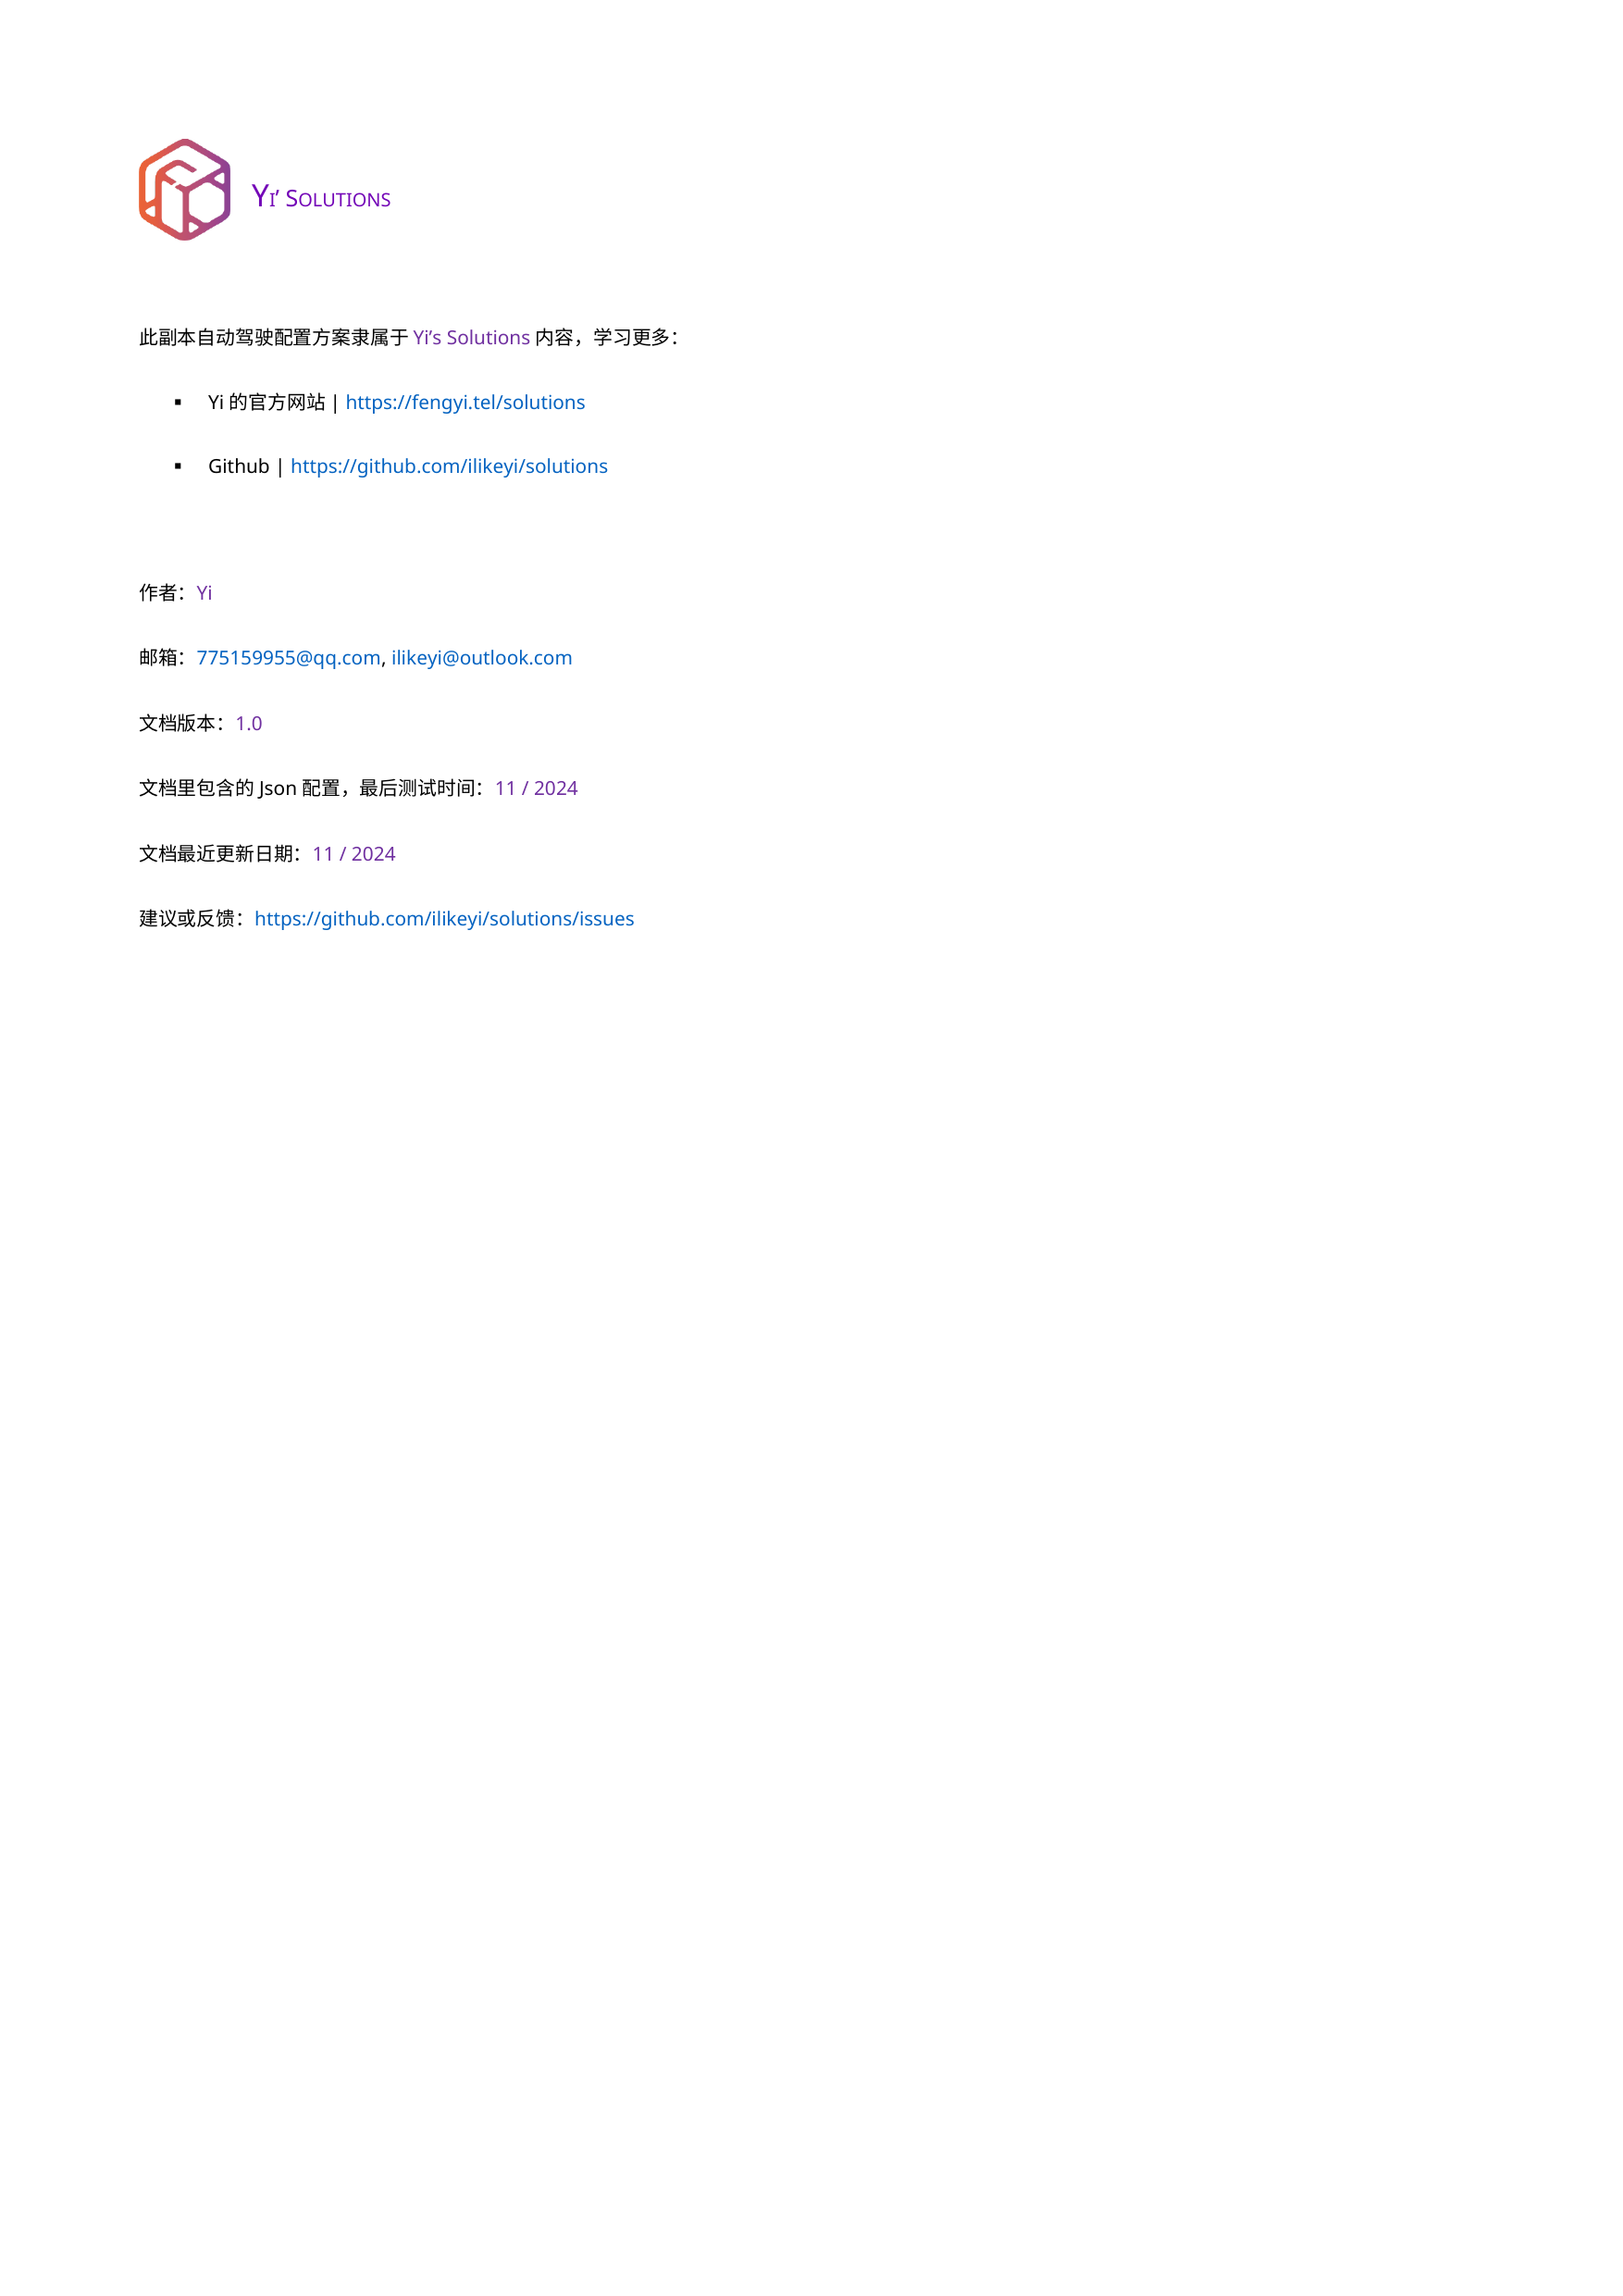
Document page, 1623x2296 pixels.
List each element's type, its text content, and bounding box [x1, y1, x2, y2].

list Yi 的官方网站 | https://fengyi.tel/solutions [173, 388, 1484, 416]
text 邮箱：775159955@qq.com, ilikeyi@outlook.com [139, 643, 1484, 671]
text 作者：Yi [139, 577, 1484, 605]
text 文档最近更新日期：11 / 2024 [139, 838, 1484, 866]
text 此副本自动驾驶配置方案隶属于 Yi’s Solutions 内容，学习更多： [139, 322, 1484, 350]
text 建议或反馈：https://github.com/ilikeyi/solutions/issues [139, 903, 1484, 932]
text Yi’ Solutions [252, 173, 1484, 216]
picture [139, 139, 230, 241]
text 文档版本：1.0 [139, 708, 1484, 736]
text 文档里包含的 Json 配置，最后测试时间：11 / 2024 [139, 774, 1484, 801]
list Github | https://github.com/ilikeyi/solutions [173, 453, 1484, 478]
